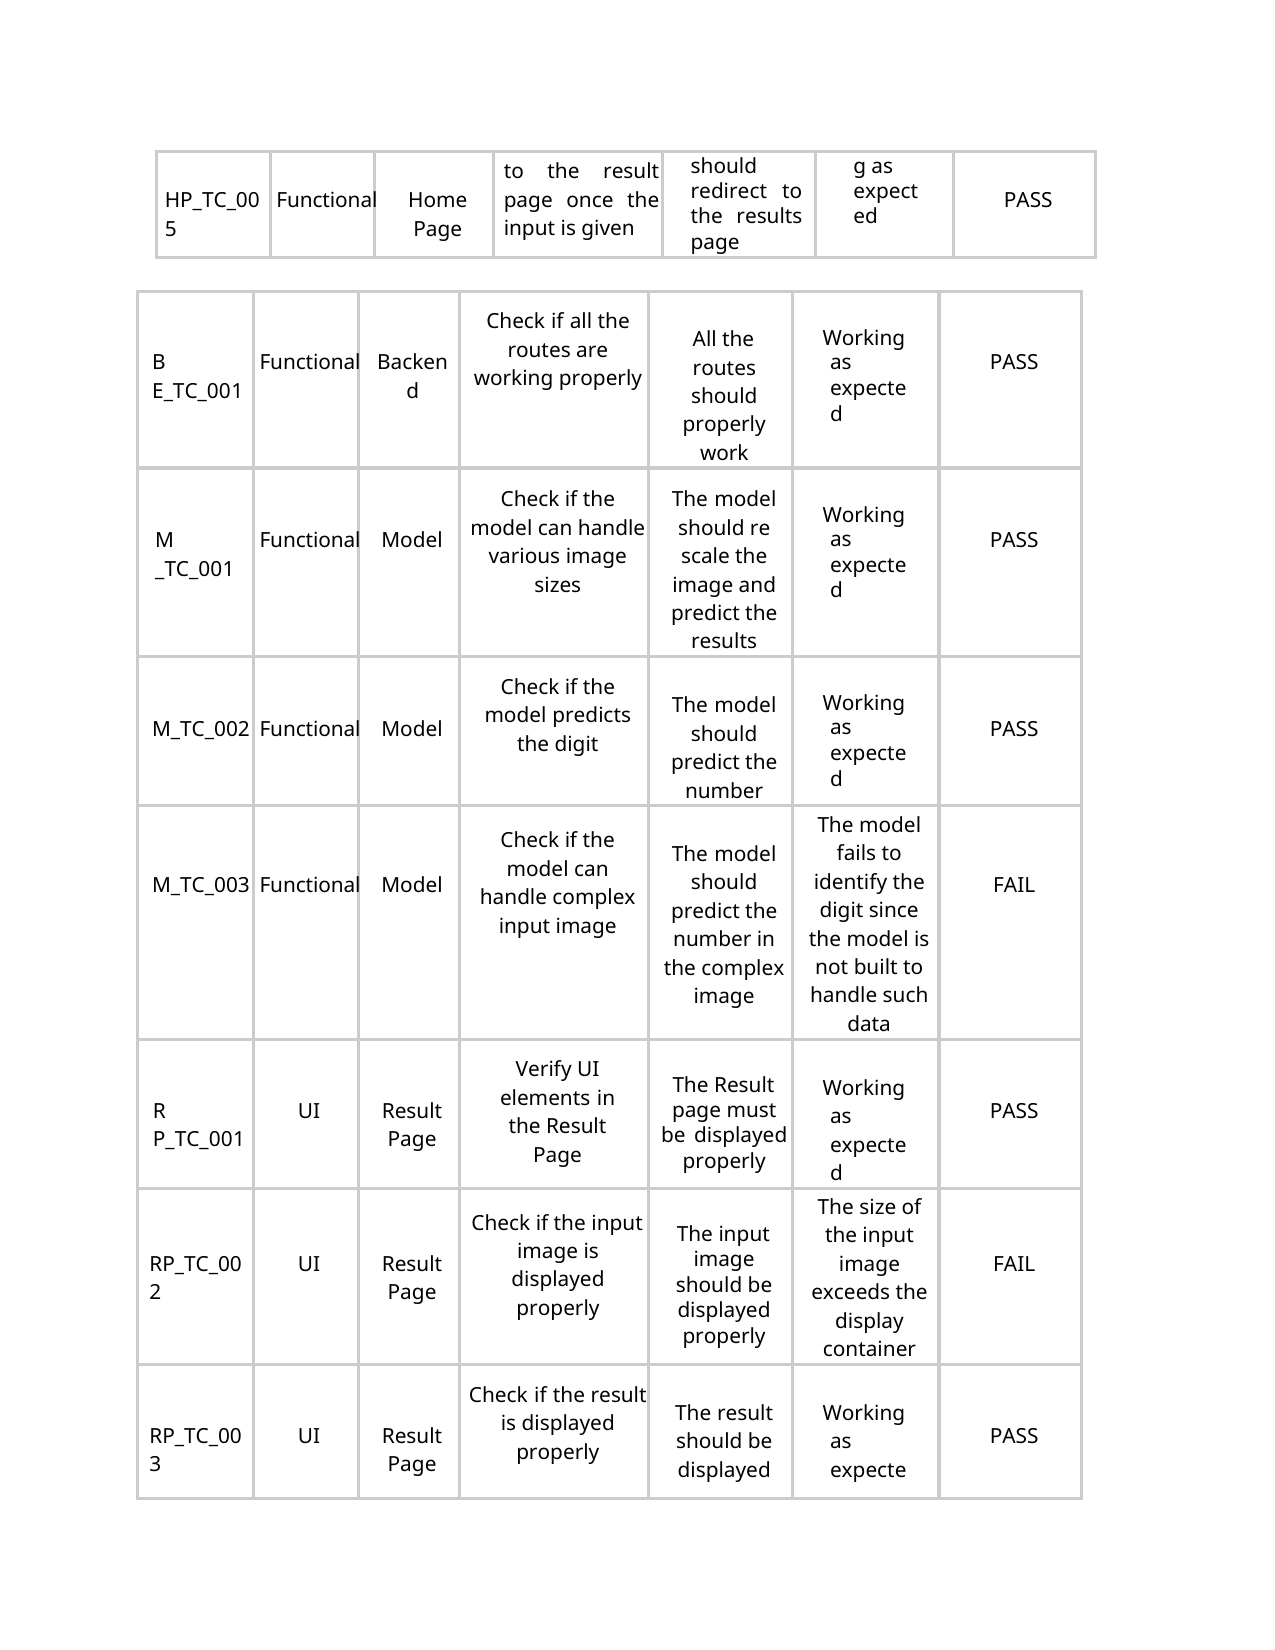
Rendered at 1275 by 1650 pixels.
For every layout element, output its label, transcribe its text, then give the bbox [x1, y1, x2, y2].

table_cell Check if the model predicts the digit [461, 658, 647, 804]
table_cell Working as expected [794, 1041, 937, 1187]
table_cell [664, 153, 814, 256]
table_cell Working as expected [794, 658, 937, 804]
table_cell The model should predict the number [650, 658, 791, 804]
table_cell Working as expected [817, 153, 952, 256]
table_cell PASS [955, 153, 1094, 256]
table_cell PASS [941, 658, 1080, 804]
table_cell Working as expected [794, 1366, 937, 1497]
table_cell The size of the input image exceeds the display container [794, 1190, 937, 1363]
table_cell FAIL [941, 807, 1080, 1037]
table_header BE_TC_001 [139, 293, 252, 466]
table_cell Functional [255, 658, 357, 804]
table_cell Model [360, 470, 458, 655]
table_cell The model should re scale the image and predict the results [650, 470, 791, 655]
table_cell Result Page [360, 1190, 458, 1363]
table_cell UI [255, 1366, 357, 1497]
table_cell Working as expected [794, 470, 937, 655]
table_cell Functional [272, 153, 373, 256]
table_cell Functional [255, 807, 357, 1037]
table_cell UI [255, 1041, 357, 1187]
table_cell RP_TC_003 [139, 1366, 252, 1497]
table_cell M_TC_002 [139, 658, 252, 804]
table_cell The input image should be displayed properly [650, 1190, 791, 1363]
table_cell Model [360, 658, 458, 804]
table_cell PASS [941, 1041, 1080, 1187]
table_header PASS [941, 293, 1080, 466]
table_cell PASS [941, 470, 1080, 655]
table_cell M_TC_001 [139, 470, 252, 655]
table_header Check if all the routes are working properly [461, 293, 647, 466]
table_cell Result Page [360, 1366, 458, 1497]
table_cell The model should predict the number in the complex image [650, 807, 791, 1037]
table_cell HP_TC_005 [158, 153, 269, 256]
table_cell Verify UI elements in the Result Page [461, 1041, 647, 1187]
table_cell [650, 1366, 791, 1497]
table_cell Result Page [360, 1041, 458, 1187]
table_cell Check if the model can handle various image sizes [461, 470, 647, 655]
table_cell RP_TC_001 [139, 1041, 252, 1187]
table_cell Home Page [376, 153, 492, 256]
table_header All the routes should properly work [650, 293, 791, 466]
table_cell The model fails to identify the digit since the model is not built to handle such data [794, 807, 937, 1037]
table_cell The Result page must be displayed properly [650, 1041, 791, 1187]
table_cell Check if the model can handle complex input image [461, 807, 647, 1037]
table_cell Model [360, 807, 458, 1037]
table_cell RP_TC_002 [139, 1190, 252, 1363]
table_cell UI [255, 1190, 357, 1363]
table_header Backend [360, 293, 458, 466]
table_header Functional [255, 293, 357, 466]
table_cell PASS [941, 1366, 1080, 1497]
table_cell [495, 153, 661, 256]
table_cell FAIL [941, 1190, 1080, 1363]
table_header Working as expected [794, 293, 937, 466]
table_cell Functional [255, 470, 357, 655]
table_cell Check if the input image is displayed properly [461, 1190, 647, 1363]
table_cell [461, 1366, 647, 1497]
table_cell M_TC_003 [139, 807, 252, 1037]
